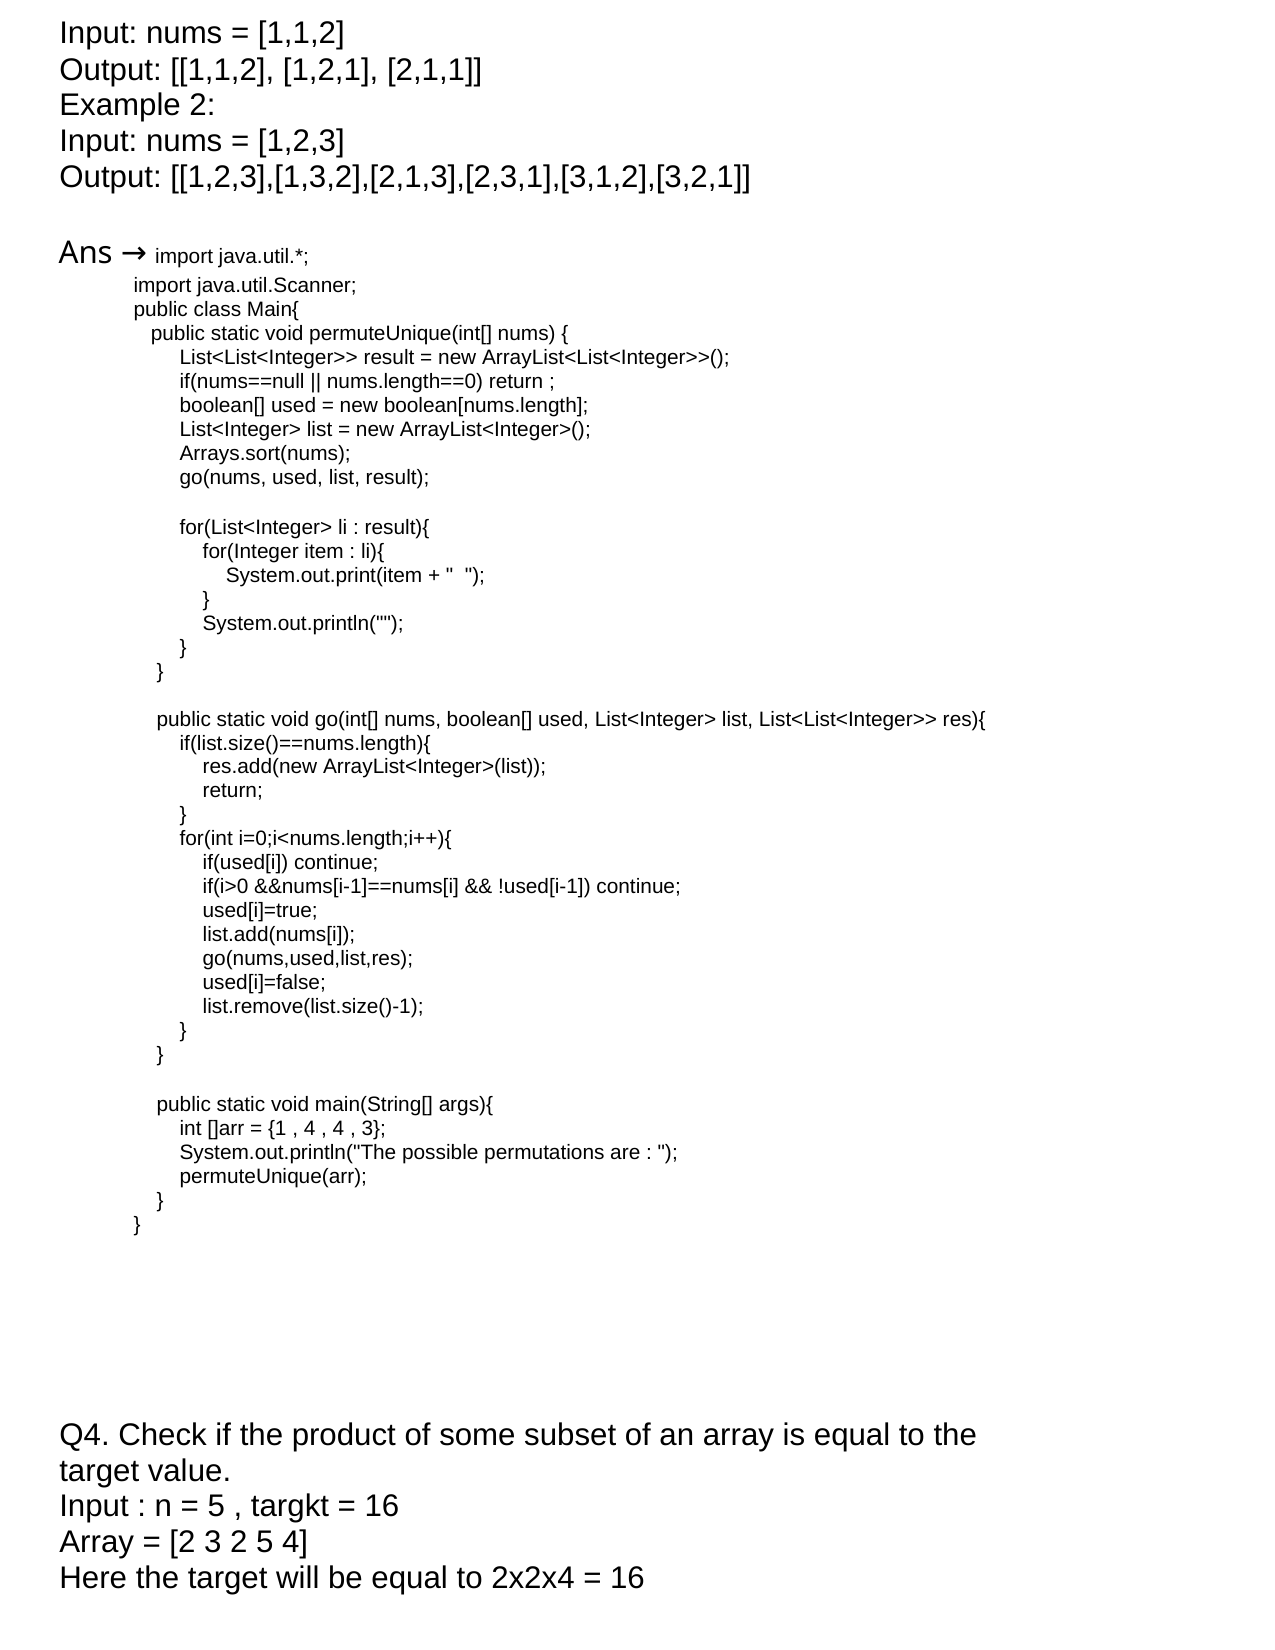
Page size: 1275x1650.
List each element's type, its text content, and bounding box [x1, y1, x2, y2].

text Output: [[1,1,2], [1,2,1], [2,1,1]] [59, 51, 1042, 86]
text } [133, 1018, 1062, 1042]
text Ans → import java.util.*; [58, 230, 1062, 273]
text } [133, 1188, 1062, 1212]
text import java.util.Scanner; [133, 273, 1062, 297]
text if(used[i]) continue; [133, 850, 1062, 874]
text go(nums, used, list, result); [133, 464, 1062, 488]
text if(nums==null || nums.length==0) return ; [133, 369, 1062, 393]
text Input : n = 5 , targkt = 16 [59, 1487, 1042, 1523]
text Input: nums = [1,2,3] [59, 122, 1042, 158]
text } [133, 1042, 1062, 1066]
text for(List<Integer> li : result){ [133, 515, 1062, 539]
text System.out.print(item + " "); [133, 563, 1062, 587]
text System.out.println(""); [133, 611, 1062, 634]
text int []arr = {1 , 4 , 4 , 3}; [133, 1116, 1062, 1140]
text Q4. Check if the product of some subset of an array is equal to the [59, 1416, 1042, 1452]
text for(Integer item : li){ [133, 539, 1062, 563]
text List<Integer> list = new ArrayList<Integer>(); [133, 417, 1062, 441]
text } [133, 634, 1062, 658]
text boolean[] used = new boolean[nums.length]; [133, 393, 1062, 417]
text Here the target will be equal to 2x2x4 = 16 [59, 1559, 1042, 1595]
text Output: [[1,2,3],[1,3,2],[2,1,3],[2,3,1],[3,1,2],[3,2,1]] [59, 158, 1042, 194]
text } [133, 802, 1062, 826]
text if(list.size()==nums.length){ [133, 730, 1062, 754]
text System.out.println("The possible permutations are : "); [133, 1140, 1062, 1164]
text public class Main{ [133, 297, 1062, 321]
text } [133, 587, 1062, 611]
text for(int i=0;i<nums.length;i++){ [133, 826, 1062, 850]
text list.remove(list.size()-1); [133, 994, 1062, 1018]
text go(nums,used,list,res); [133, 946, 1062, 970]
text List<List<Integer>> result = new ArrayList<List<Integer>>(); [133, 345, 1062, 369]
text } [133, 1212, 1062, 1236]
text public static void permuteUnique(int[] nums) { [133, 321, 1062, 345]
text if(i>0 &&nums[i-1]==nums[i] && !used[i-1]) continue; [133, 874, 1062, 898]
text used[i]=true; [133, 898, 1062, 922]
text list.add(nums[i]); [133, 922, 1062, 946]
text return; [133, 778, 1062, 802]
text public static void go(int[] nums, boolean[] used, List<Integer> list, List<List<Integer>> res){ [133, 706, 1062, 730]
text Example 2: [59, 86, 1042, 122]
text Arrays.sort(nums); [133, 441, 1062, 464]
text target value. [59, 1452, 1042, 1487]
text Input: nums = [1,1,2] [59, 14, 1042, 51]
text } [133, 658, 1062, 682]
text permuteUnique(arr); [133, 1164, 1062, 1188]
text Array = [2 3 2 5 4] [59, 1523, 1042, 1559]
text used[i]=false; [133, 970, 1062, 994]
text public static void main(String[] args){ [133, 1092, 1062, 1116]
text res.add(new ArrayList<Integer>(list)); [133, 754, 1062, 778]
